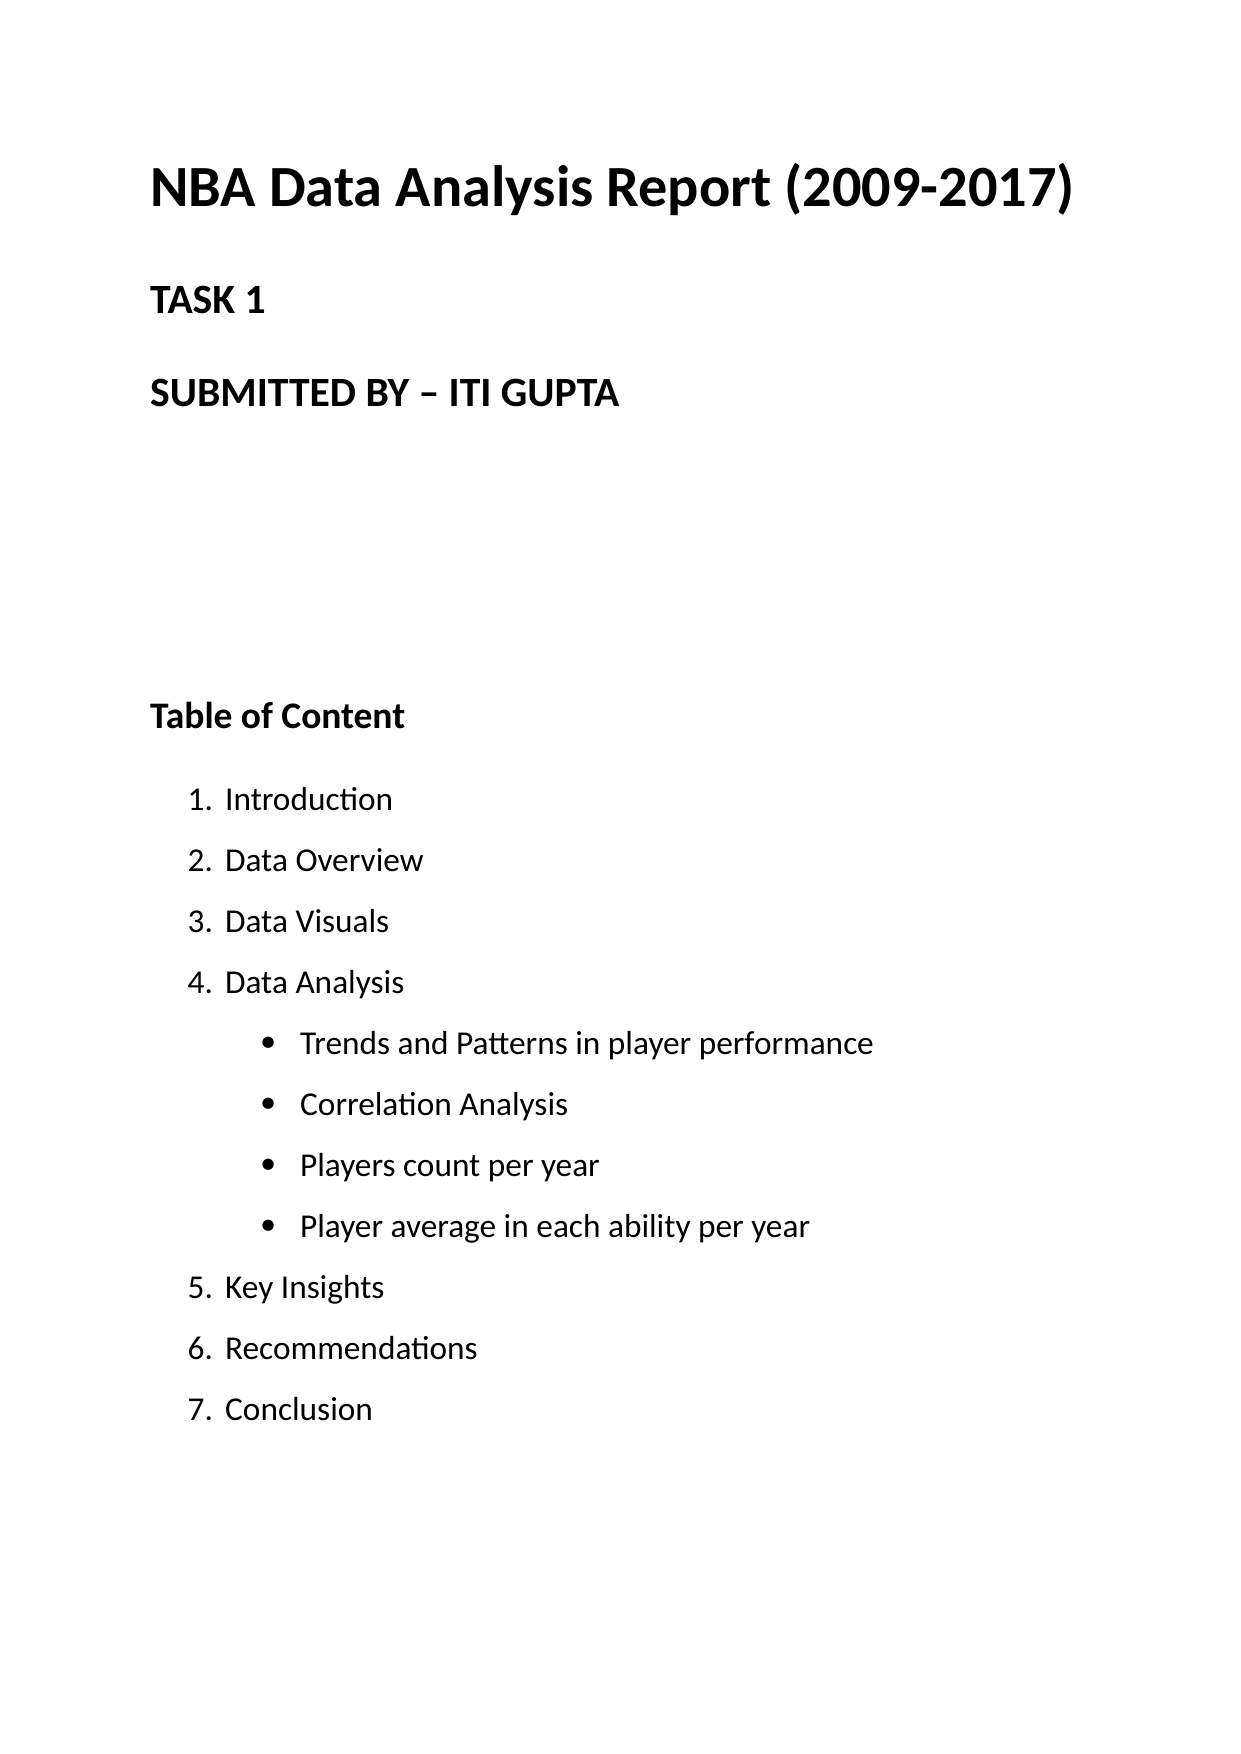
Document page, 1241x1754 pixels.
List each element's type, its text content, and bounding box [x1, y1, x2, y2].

list Conclusion [187, 1388, 1090, 1429]
list Key Insights [187, 1266, 1090, 1307]
list Data Analysis [187, 961, 1090, 1002]
list Recommendations [187, 1327, 1090, 1368]
text Table of Content [150, 692, 1090, 738]
list Data Visuals [187, 900, 1090, 941]
list Correlation Analysis [262, 1083, 1090, 1124]
list Player average in each ability per year [262, 1205, 1090, 1246]
text SUBMITTED BY – ITI GUPTA [150, 366, 1090, 417]
list Introduction [187, 778, 1090, 819]
text TASK 1 [150, 273, 1090, 324]
list Trends and Patterns in player performance [262, 1022, 1090, 1063]
text NBA Data Analysis Report (2009-2017) [150, 150, 1090, 221]
list Data Overview [187, 839, 1090, 880]
list Players count per year [262, 1144, 1090, 1185]
